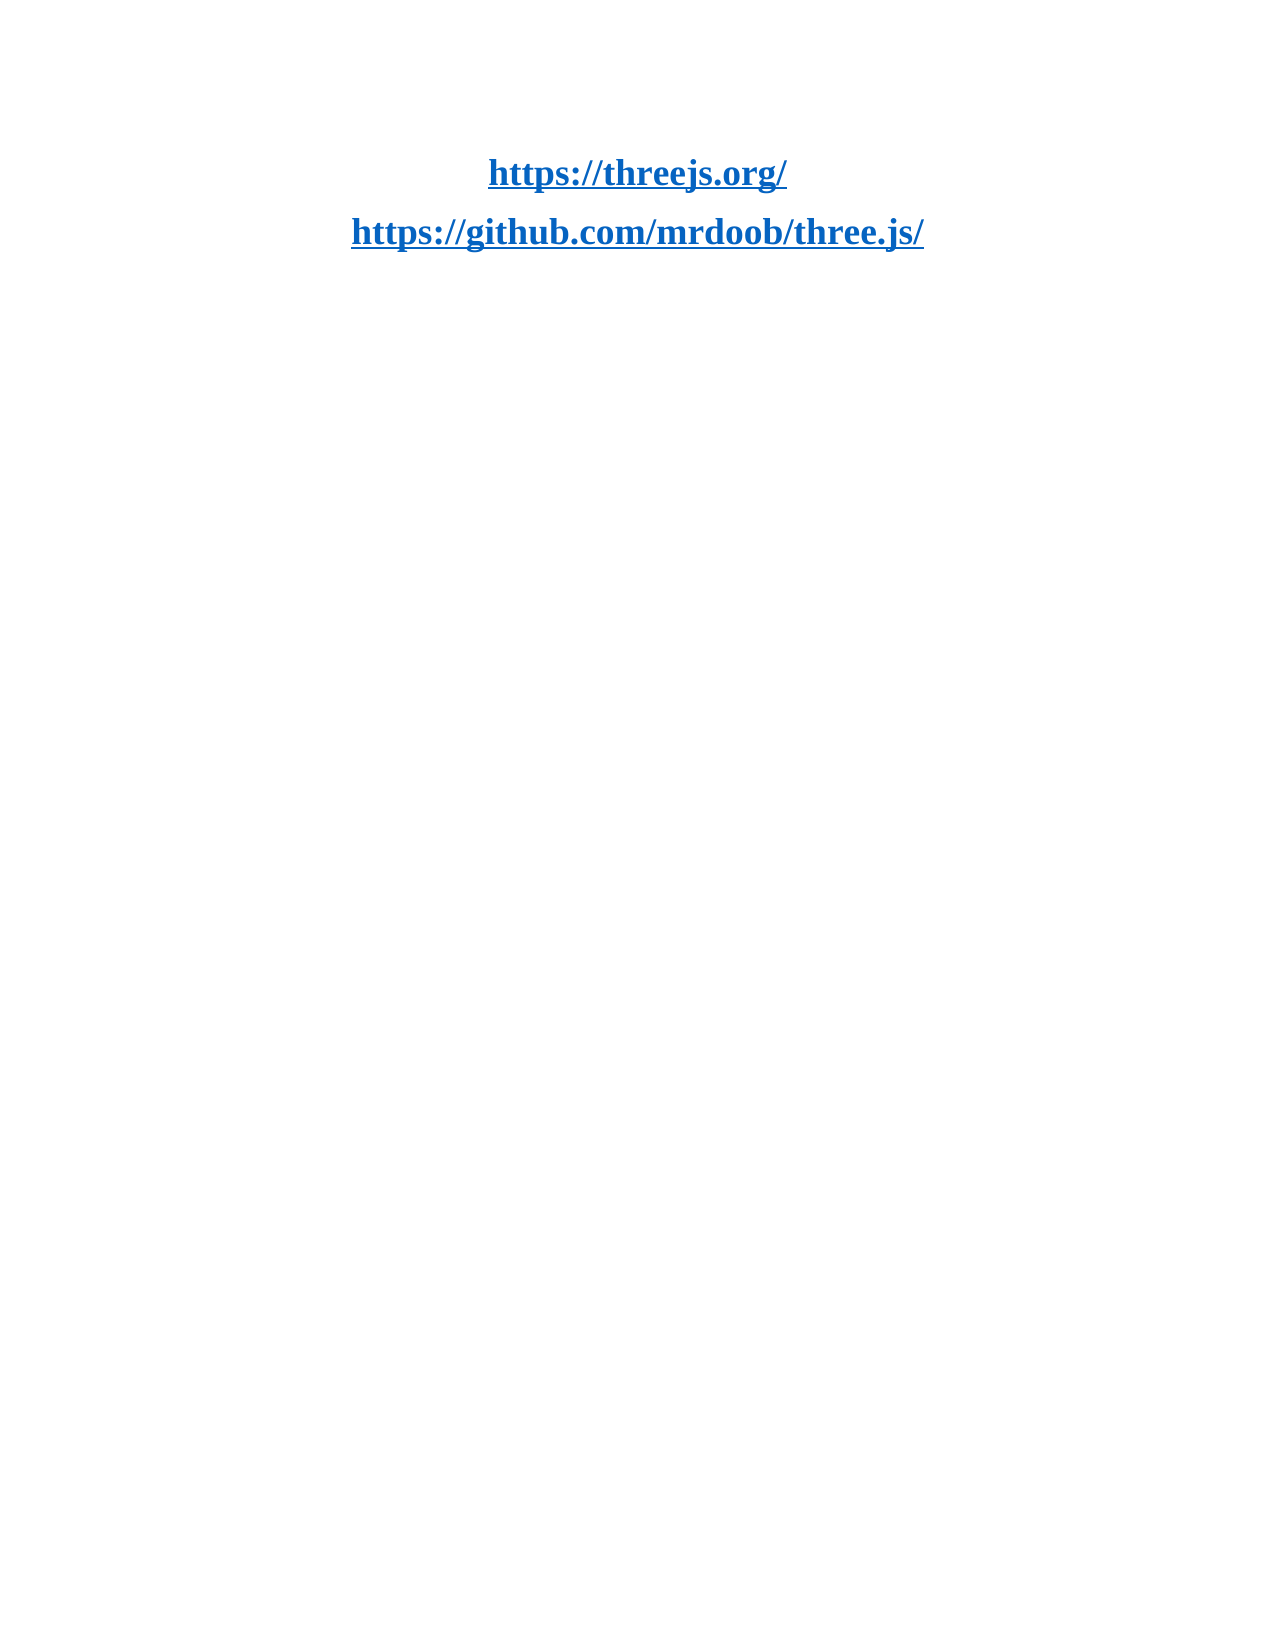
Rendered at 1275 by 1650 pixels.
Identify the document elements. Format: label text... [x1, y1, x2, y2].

text https://threejs.org/ [150, 150, 1125, 193]
text https://github.com/mrdoob/three.js/ [150, 210, 1125, 253]
